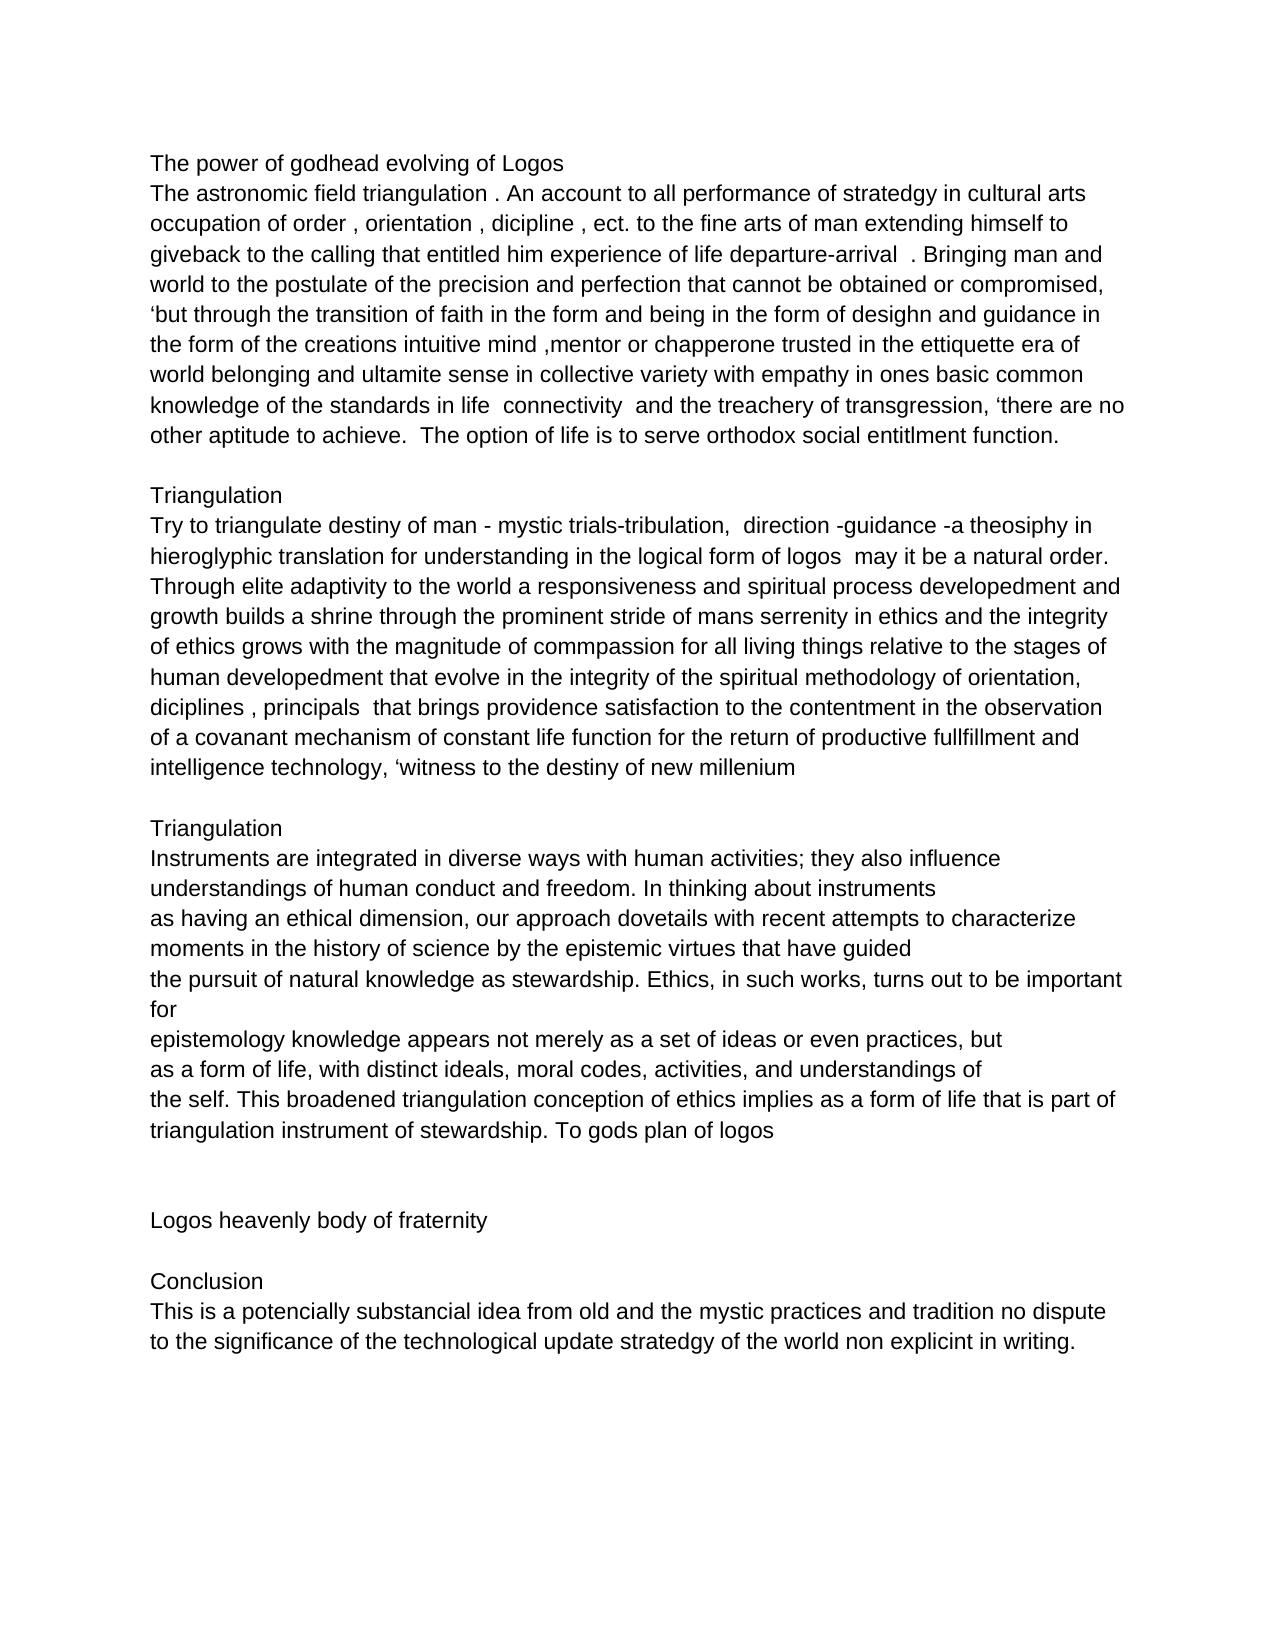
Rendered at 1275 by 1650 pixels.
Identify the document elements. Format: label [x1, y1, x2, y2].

text [150, 150, 1125, 1415]
